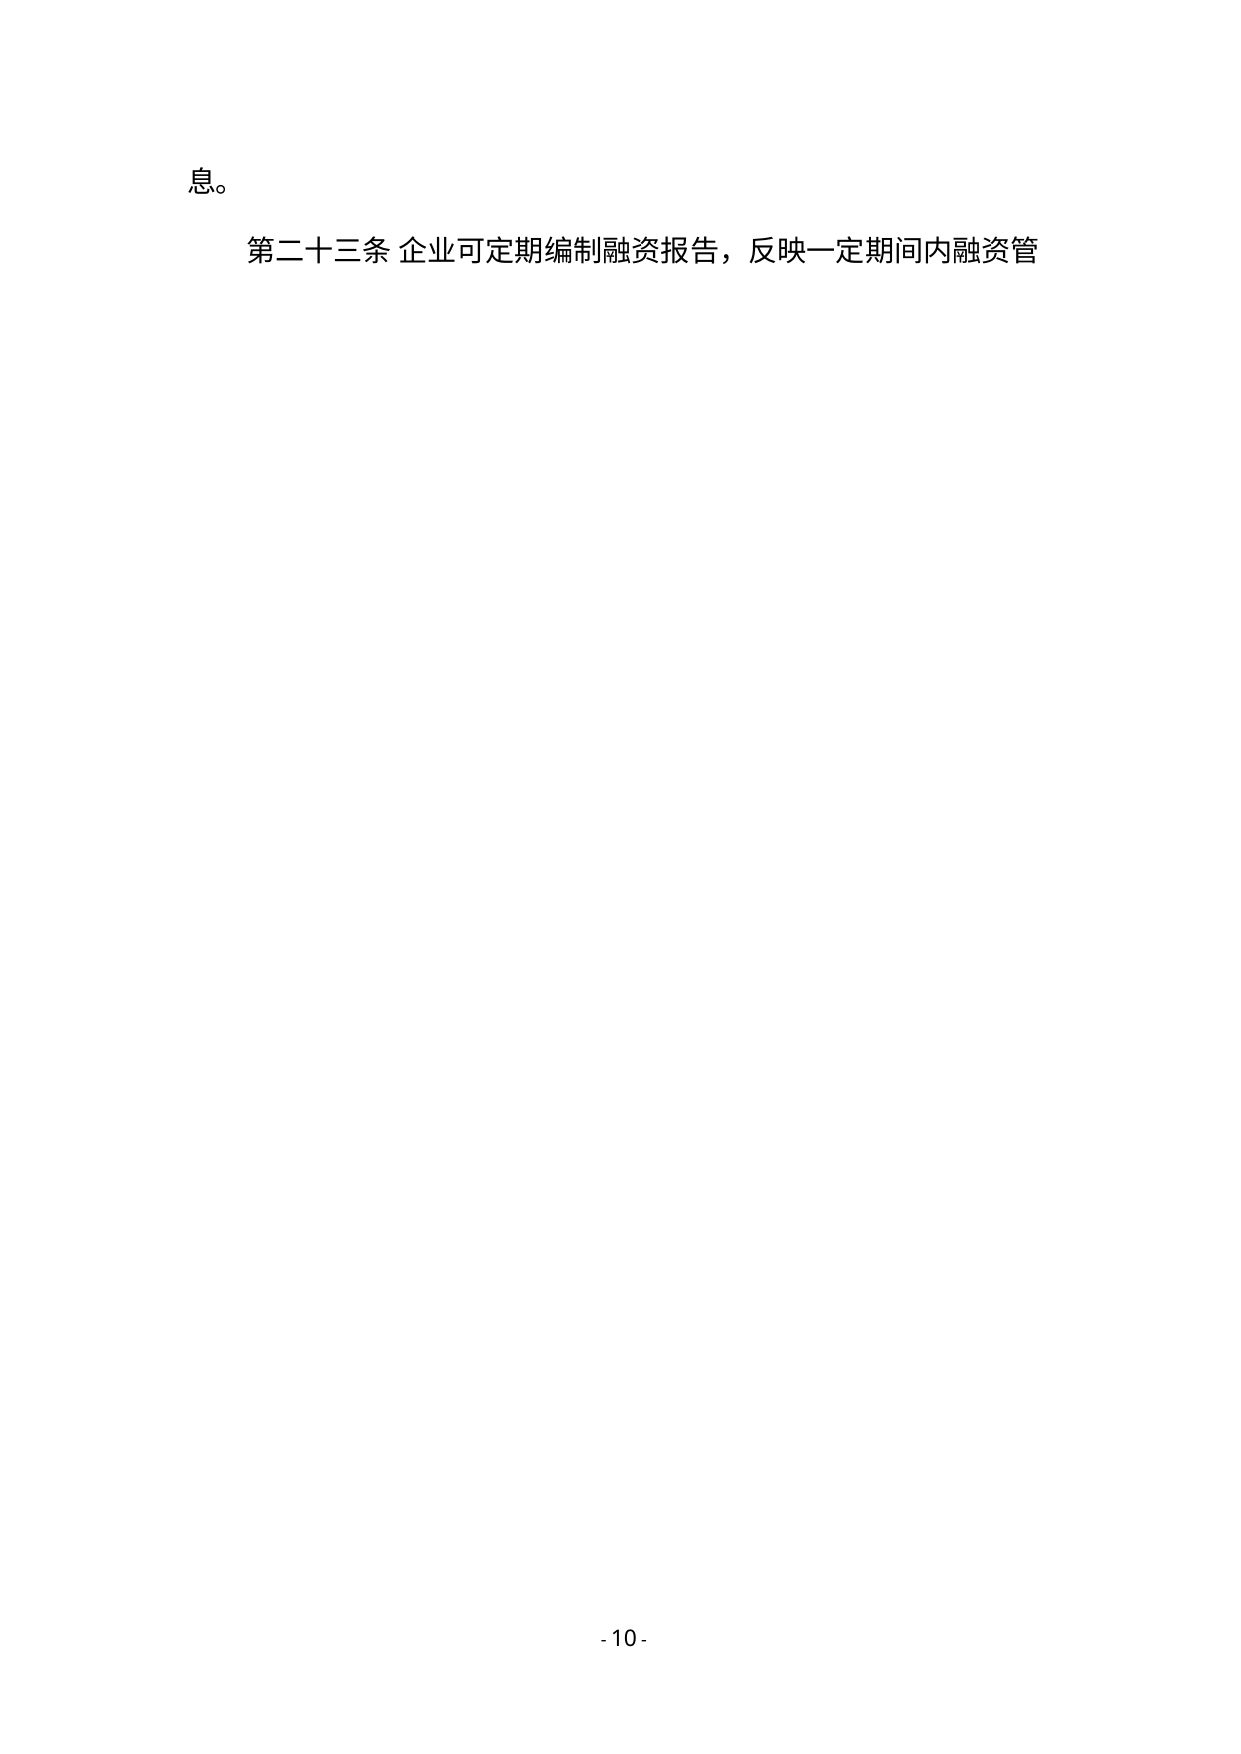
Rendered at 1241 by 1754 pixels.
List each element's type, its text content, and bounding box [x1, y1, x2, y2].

text 第二十三条 企业可定期编制融资报告，反映一定期间内融资管 [246, 231, 1080, 269]
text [187, 158, 1068, 201]
